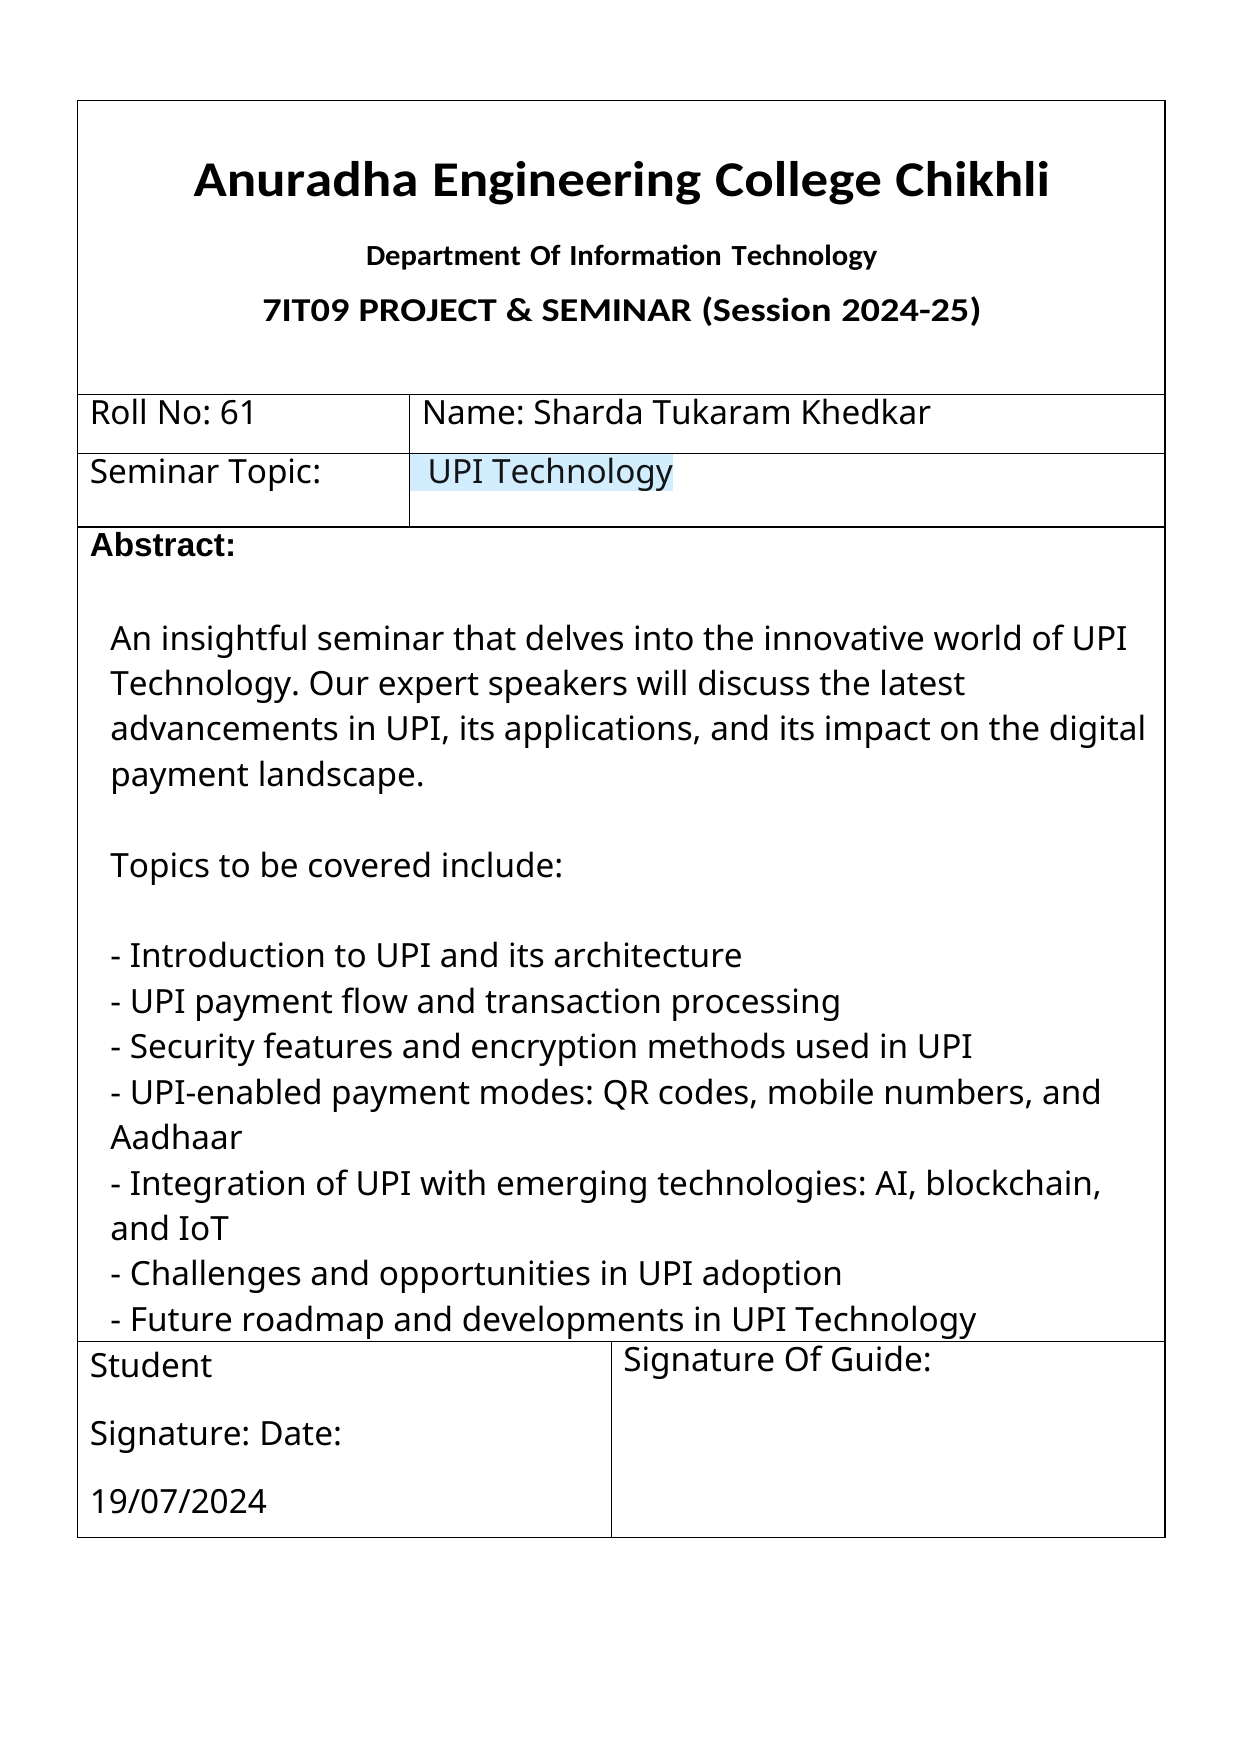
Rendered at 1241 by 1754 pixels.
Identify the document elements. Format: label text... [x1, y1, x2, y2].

table_cell Name: Sharda Tukaram Khedkar [410, 395, 1164, 452]
table_cell Signature Of Guide: [612, 1342, 1164, 1537]
table_header Anuradha Engineering College Chikhli Department Of Information Technology 7IT09 PROJECT & SEMINAR (Session 2024-25) [78, 101, 1164, 394]
table_cell Student Signature: Date: 19/07/2024 [78, 1342, 611, 1537]
table_cell Abstract: An insightful seminar that delves into the innovative world of UPI Technology. Our expert speakers will discuss the latest advancements in UPI, its applications, and its impact on the digital payment landscape. Topics to be covered include: - Introduction to UPI and its architecture - UPI payment flow and transaction processing - Security features and encryption methods used in UPI - UPI-enabled payment modes: QR codes, mobile numbers, and Aadhaar - Integration of UPI with emerging technologies: AI, blockchain, and IoT - Challenges and opportunities in UPI adoption - Future roadmap and developments in UPI Technology [78, 528, 1164, 1341]
table_cell Roll No: 61 [78, 395, 409, 452]
table_cell UPI Technology [410, 454, 1164, 526]
table_cell Seminar Topic: [78, 454, 409, 526]
